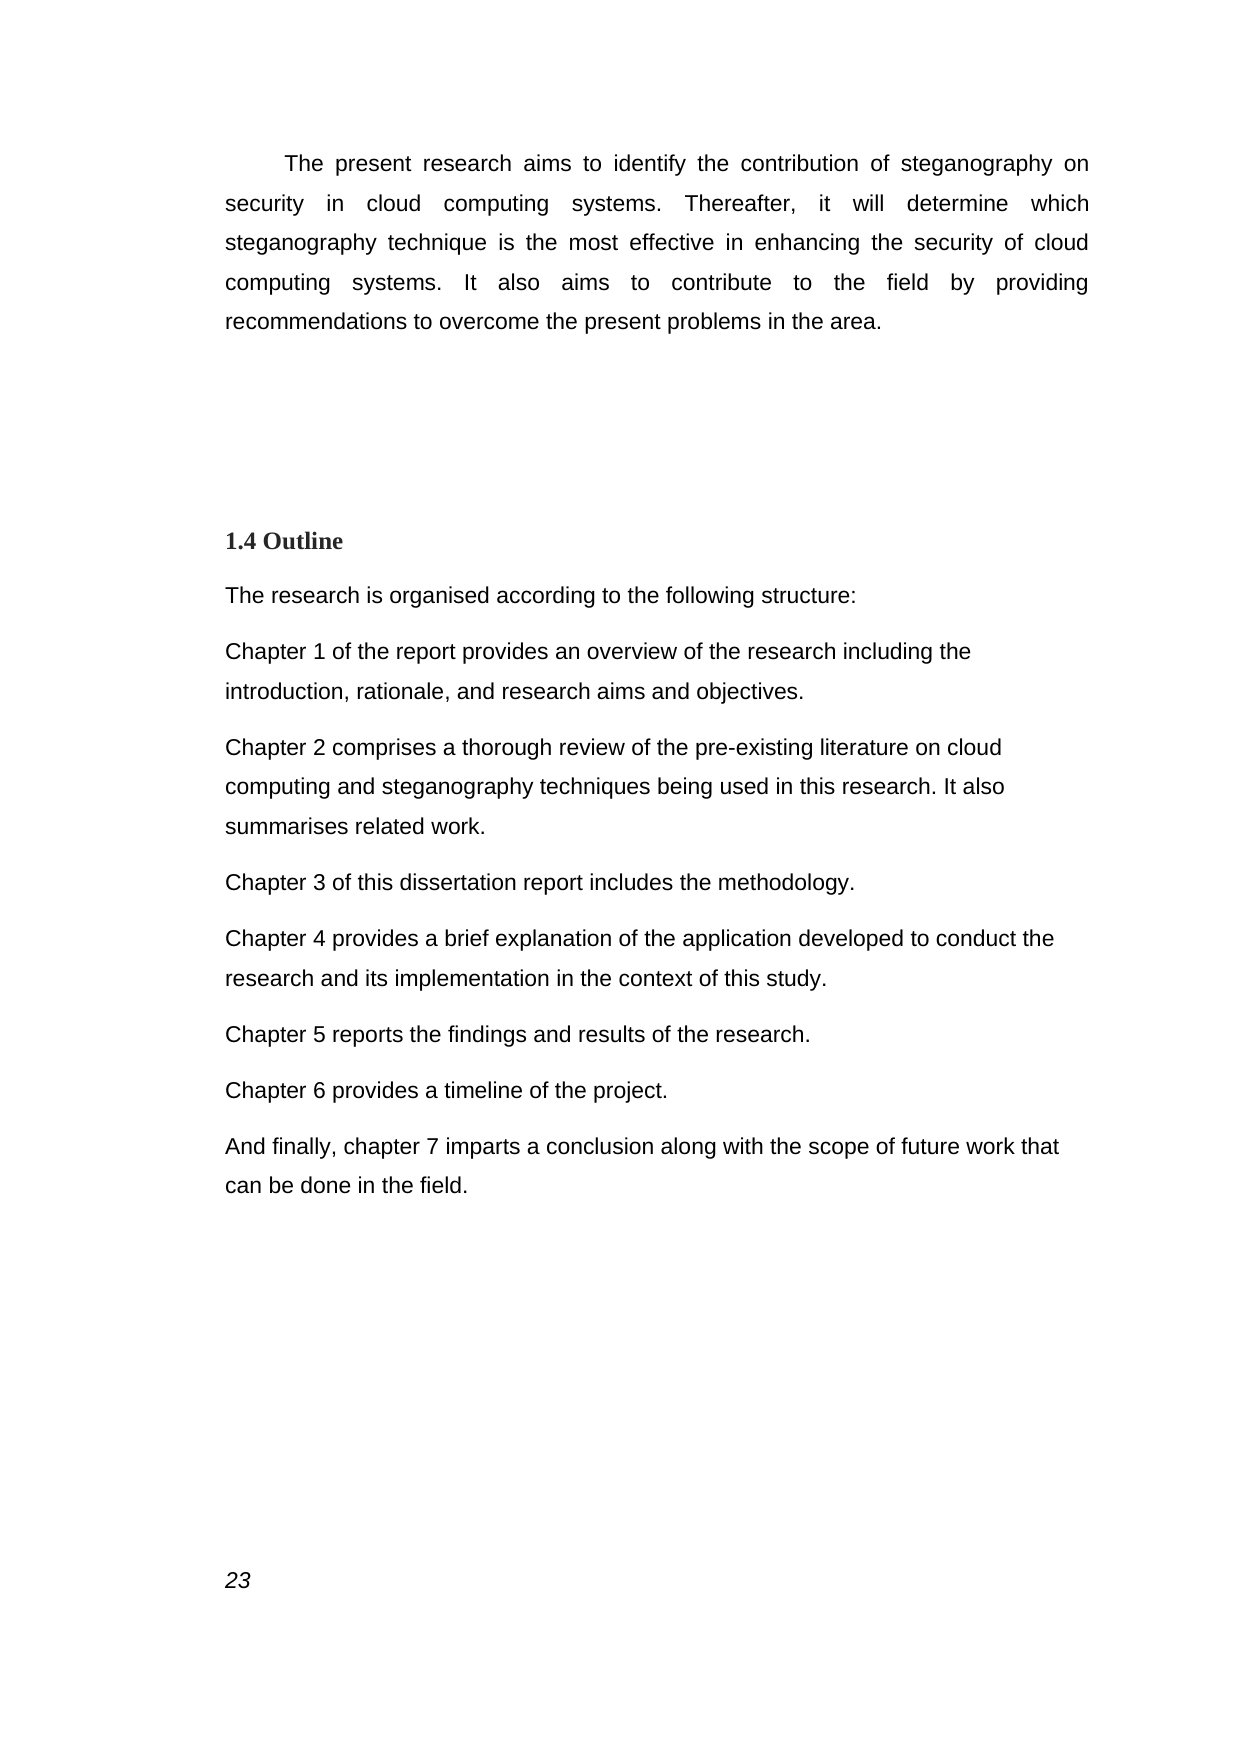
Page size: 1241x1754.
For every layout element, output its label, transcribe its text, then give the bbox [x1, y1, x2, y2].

text Chapter 4 provides a brief explanation of the application developed to conduct the research and its implementation in the context of this study. [225, 925, 1090, 991]
text Chapter 5 reports the findings and results of the research. [225, 1021, 1090, 1047]
text Chapter 3 of this dissertation report includes the methodology. [225, 869, 1090, 895]
subtitle 1.4 Outline [225, 526, 1090, 555]
text Chapter 6 provides a timeline of the project. [225, 1077, 1090, 1103]
text The research is organised according to the following structure: [225, 582, 1090, 608]
text Chapter 2 comprises a thorough review of the pre-existing literature on cloud computing and steganography techniques being used in this research. It also summarises related work. [225, 734, 1090, 839]
text And finally, chapter 7 imparts a conclusion along with the scope of future work that can be done in the field. [225, 1133, 1090, 1199]
text The present research aims to identify the contribution of steganography on security in cloud computing systems. Thereafter, it will determine which steganography technique is the most effective in enhancing the security of cloud computing systems. It also aims to contribute to the field by providing recommendations to overcome the present problems in the area. [225, 150, 1090, 334]
text Chapter 1 of the report provides an overview of the research including the introduction, rationale, and research aims and objectives. [225, 638, 1090, 704]
